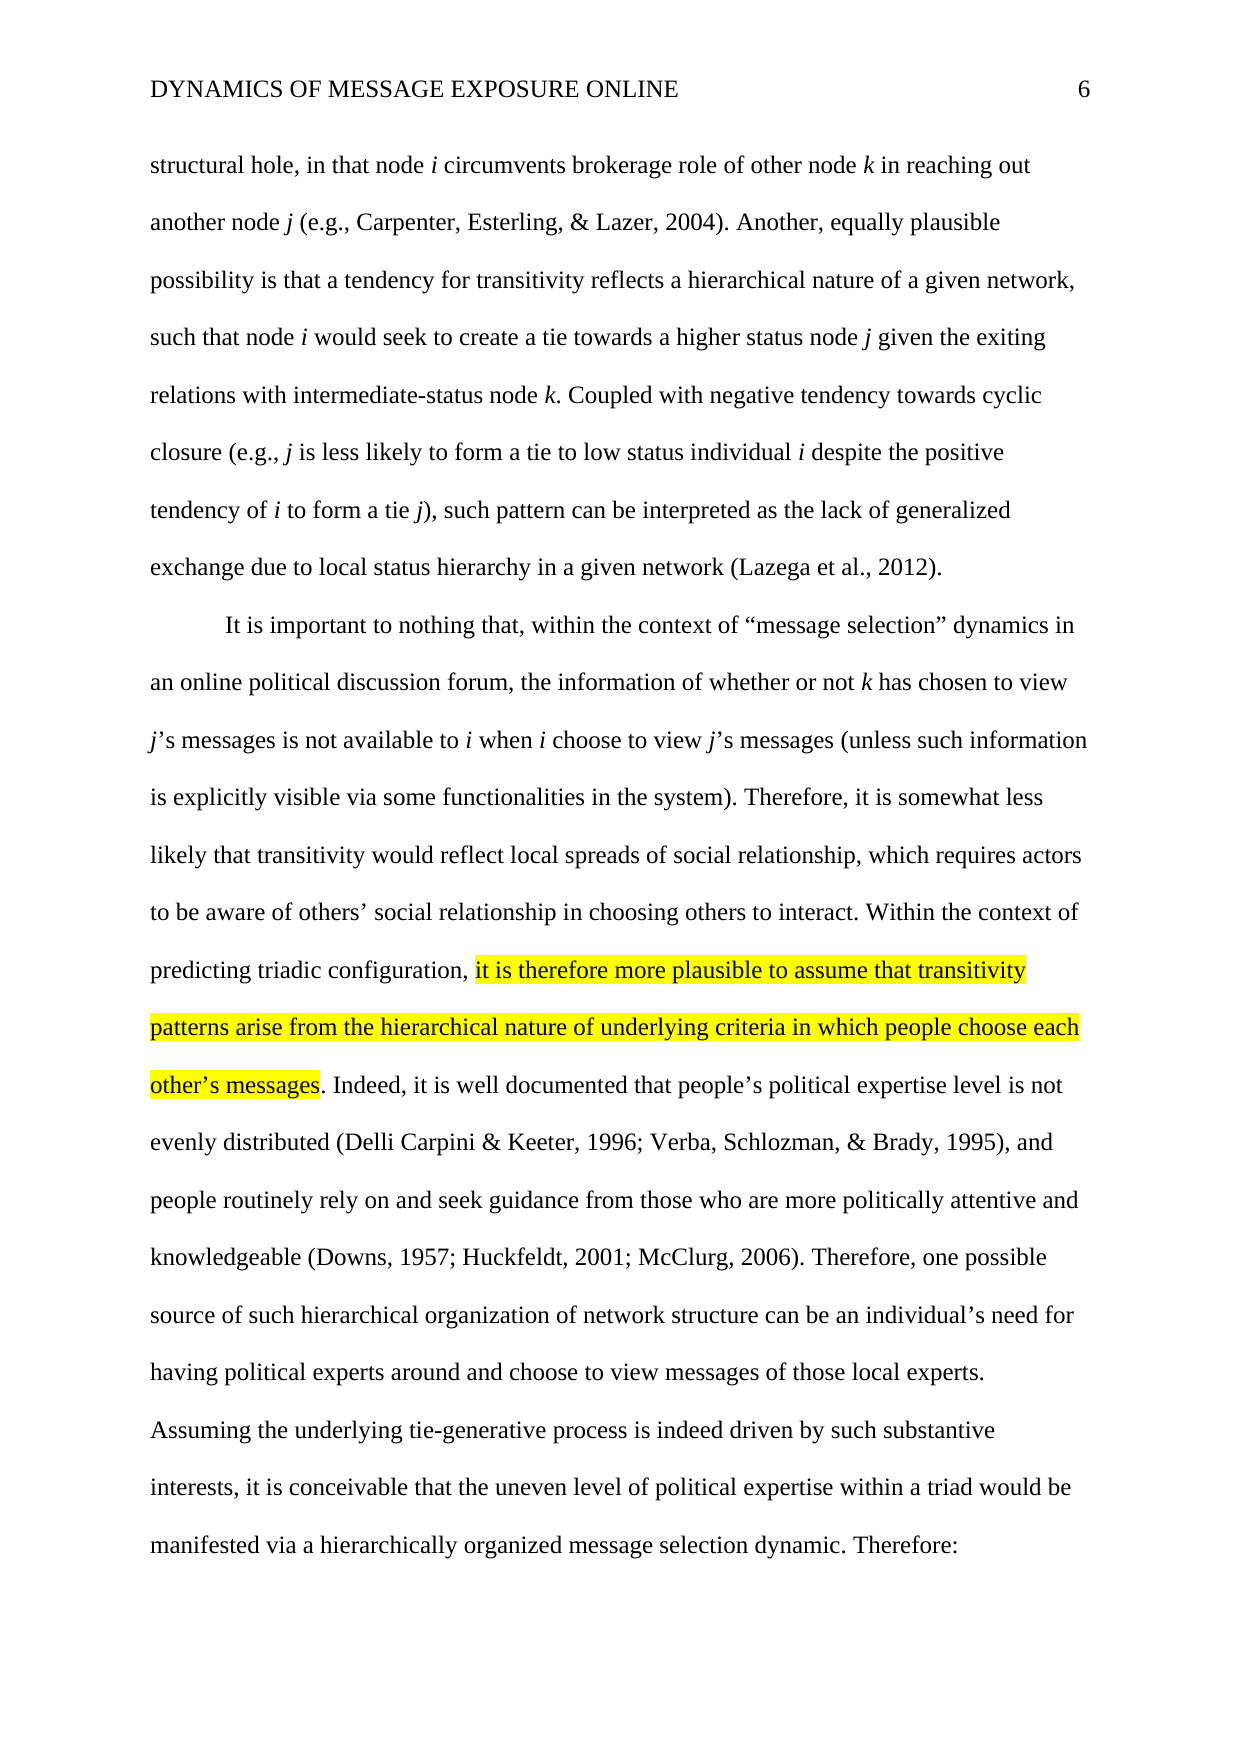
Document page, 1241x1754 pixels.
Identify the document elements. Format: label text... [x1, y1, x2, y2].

text It is important to nothing that, within the context of “message selection” dynamics in an online political discussion forum, the information of whether or not k has chosen to view j’s messages is not available to i when i choose to view j’s messages (unless such information is explicitly visible via some functionalities in the system). Therefore, it is somewhat less likely that transitivity would reflect local spreads of social relationship, which requires actors to be aware of others’ social relationship in choosing others to interact. Within the context of predicting triadic configuration, it is therefore more plausible to assume that transitivity patterns arise from the hierarchical nature of underlying criteria in which people choose each other’s messages. Indeed, it is well documented that people’s political expertise level is not evenly distributed (Delli Carpini & Keeter, 1996; Verba, Schlozman, & Brady, 1995), and people routinely rely on and seek guidance from those who are more politically attentive and knowledgeable (Downs, 1957; Huckfeldt, 2001; McClurg, 2006). Therefore, one possible source of such hierarchical organization of network structure can be an individual’s need for having political experts around and choose to view messages of those local experts. Assuming the underlying tie-generative process is indeed driven by such substantive interests, it is conceivable that the uneven level of political expertise within a triad would be manifested via a hierarchically organized message selection dynamic. Therefore: [150, 610, 1090, 1559]
